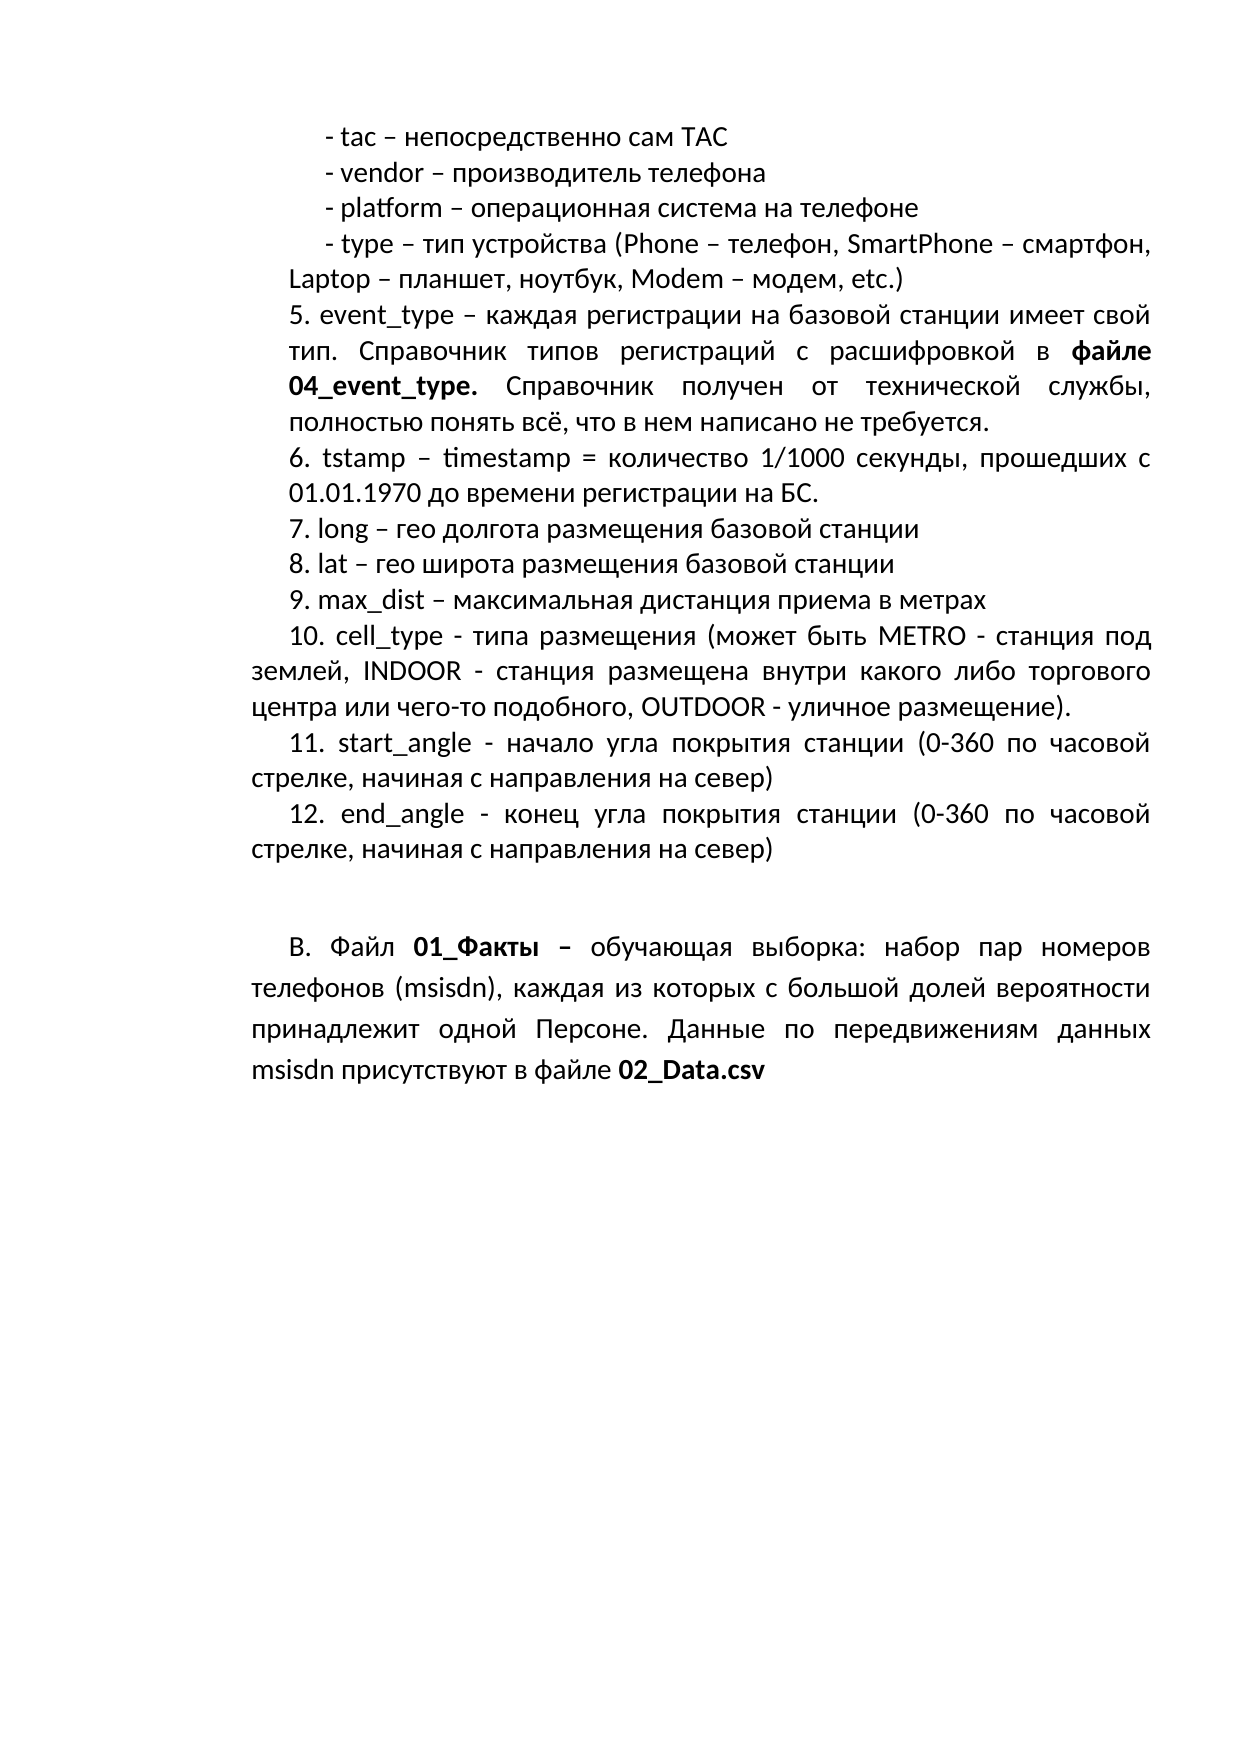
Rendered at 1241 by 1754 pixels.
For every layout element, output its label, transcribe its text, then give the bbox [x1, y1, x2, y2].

list 9. max_dist – максимальная дистанция приема в метрах [288, 581, 1152, 617]
list 5. event_type – каждая регистрации на базовой станции имеет свой тип. Справочник типов регистраций с расшифровкой в файле 04_event_type. Справочник получен от технической службы, полностью понять всё, что в нем написано не требуется. [288, 296, 1152, 439]
list - type – тип устройства (Phone – телефон, SmartPhone – смартфон, Laptop – планшет, ноутбук, Modem – модем, etc.) [288, 225, 1152, 296]
list - vendor – производитель телефона [288, 154, 1152, 189]
list 6. tstamp – timestamp = количество 1/1000 секунды, прошедших с 01.01.1970 до времени регистрации на БС. [288, 439, 1152, 510]
text 10. cell_type - типа размещения (может быть METRO - станция под землей, INDOOR - станция размещена внутри какого либо торгового центра или чего-то подобного, OUTDOOR - уличное размещение). [251, 617, 1152, 724]
text В. Файл 01_Факты – обучающая выборка: набор пар номеров телефонов (msisdn), каждая из которых с большой долей вероятности принадлежит одной Персоне. Данные по передвижениям данных msisdn присутствуют в файле 02_Data.csv [251, 928, 1152, 1086]
list - platform – операционная система на телефоне [288, 189, 1152, 225]
text 12. end_angle - конец угла покрытия станции (0-360 по часовой стрелке, начиная с направления на север) [251, 795, 1152, 866]
list 7. long – гео долгота размещения базовой станции [288, 510, 1152, 546]
list - tac – непосредственно сам TAC [288, 118, 1152, 154]
text 11. start_angle - начало угла покрытия станции (0-360 по часовой стрелке, начиная с направления на север) [251, 724, 1152, 795]
list 8. lat – гео широта размещения базовой станции [288, 546, 1152, 581]
